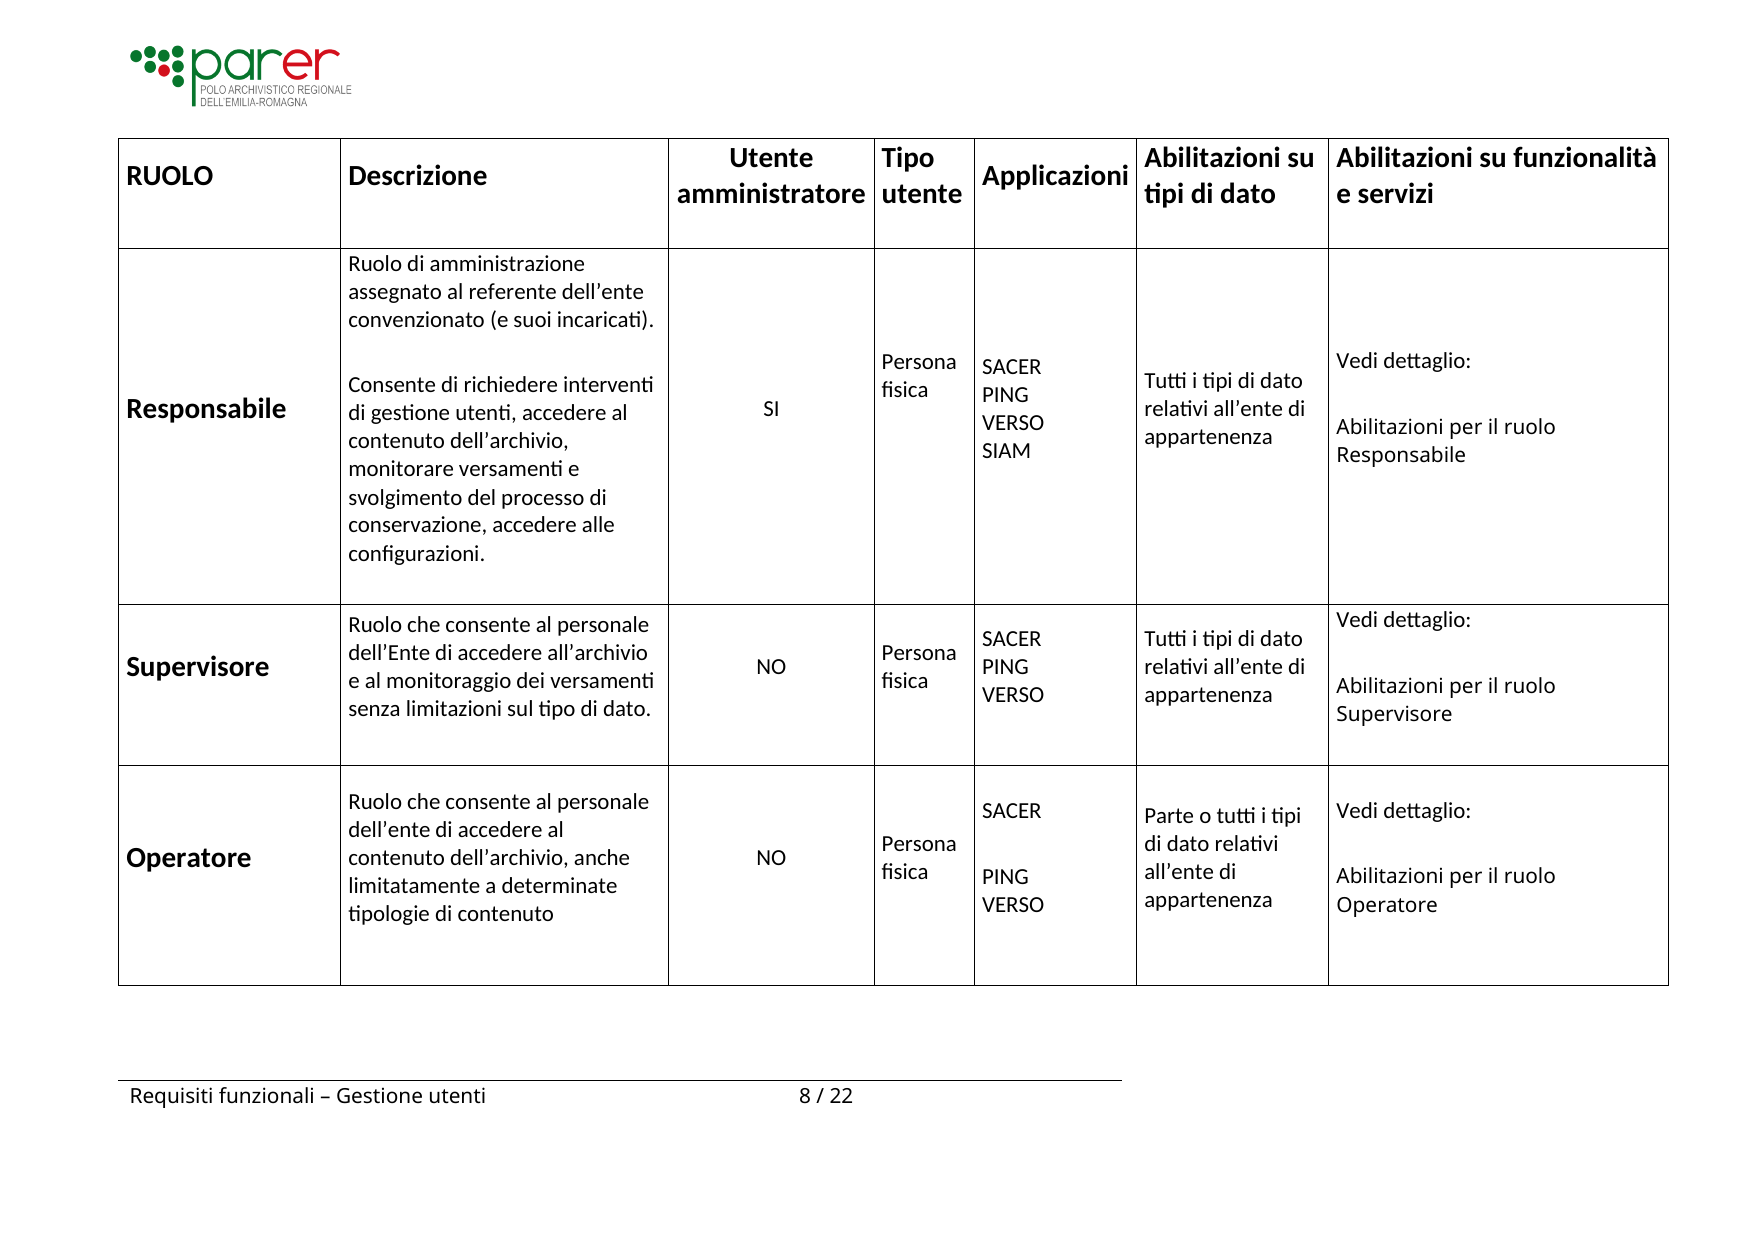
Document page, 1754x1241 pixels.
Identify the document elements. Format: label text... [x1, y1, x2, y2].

table_cell SACER PING VERSO SIAM [975, 249, 1136, 604]
table_cell Responsabile [119, 249, 340, 604]
table_header Abilitazioni su funzionalità e servizi [1329, 139, 1668, 248]
table_cell Ruolo che consente al personale dell’Ente di accedere all’archivio e al monitoraggio dei versamenti senza limitazioni sul tipo di dato. [341, 605, 668, 765]
table_cell Vedi dettaglio: Abilitazioni per il ruolo Supervisore [1329, 605, 1668, 765]
table_cell NO [669, 605, 874, 765]
table_cell Persona fisica [875, 766, 974, 985]
table_cell Persona fisica [875, 249, 974, 604]
table_cell Operatore [119, 766, 340, 985]
table_cell Tutti i tipi di dato relativi all’ente di appartenenza [1137, 605, 1328, 765]
table_cell SI [669, 249, 874, 604]
table_cell Parte o tutti i tipi di dato relativi all’ente di appartenenza [1137, 766, 1328, 985]
table_cell Tutti i tipi di dato relativi all’ente di appartenenza [1137, 249, 1328, 604]
table_cell SACER PING VERSO [975, 766, 1136, 985]
table_header Descrizione [341, 139, 668, 248]
table_header RUOLO [119, 139, 340, 248]
table_header Abilitazioni su tipi di dato [1137, 139, 1328, 248]
table_cell Vedi dettaglio: Abilitazioni per il ruolo Responsabile [1329, 249, 1668, 604]
table_header Utente amministratore [669, 139, 874, 248]
table_cell Supervisore [119, 605, 340, 765]
table_header Tipo utente [875, 139, 974, 248]
table_cell Vedi dettaglio: Abilitazioni per il ruolo Operatore [1329, 766, 1668, 985]
table_cell Ruolo che consente al personale dell’ente di accedere al contenuto dell’archivio, anche limitatamente a determinate tipologie di contenuto [341, 766, 668, 985]
table_cell Persona fisica [875, 605, 974, 765]
picture [129, 43, 355, 110]
table_cell SACER PING VERSO [975, 605, 1136, 765]
table_header Applicazioni [975, 139, 1136, 248]
table_cell Ruolo di amministrazione assegnato al referente dell’ente convenzionato (e suoi incaricati). Consente di richiedere interventi di gestione utenti, accedere al contenuto dell’archivio, monitorare versamenti e svolgimento del processo di conservazione, accedere alle configurazioni. [341, 249, 668, 604]
table_cell NO [669, 766, 874, 985]
